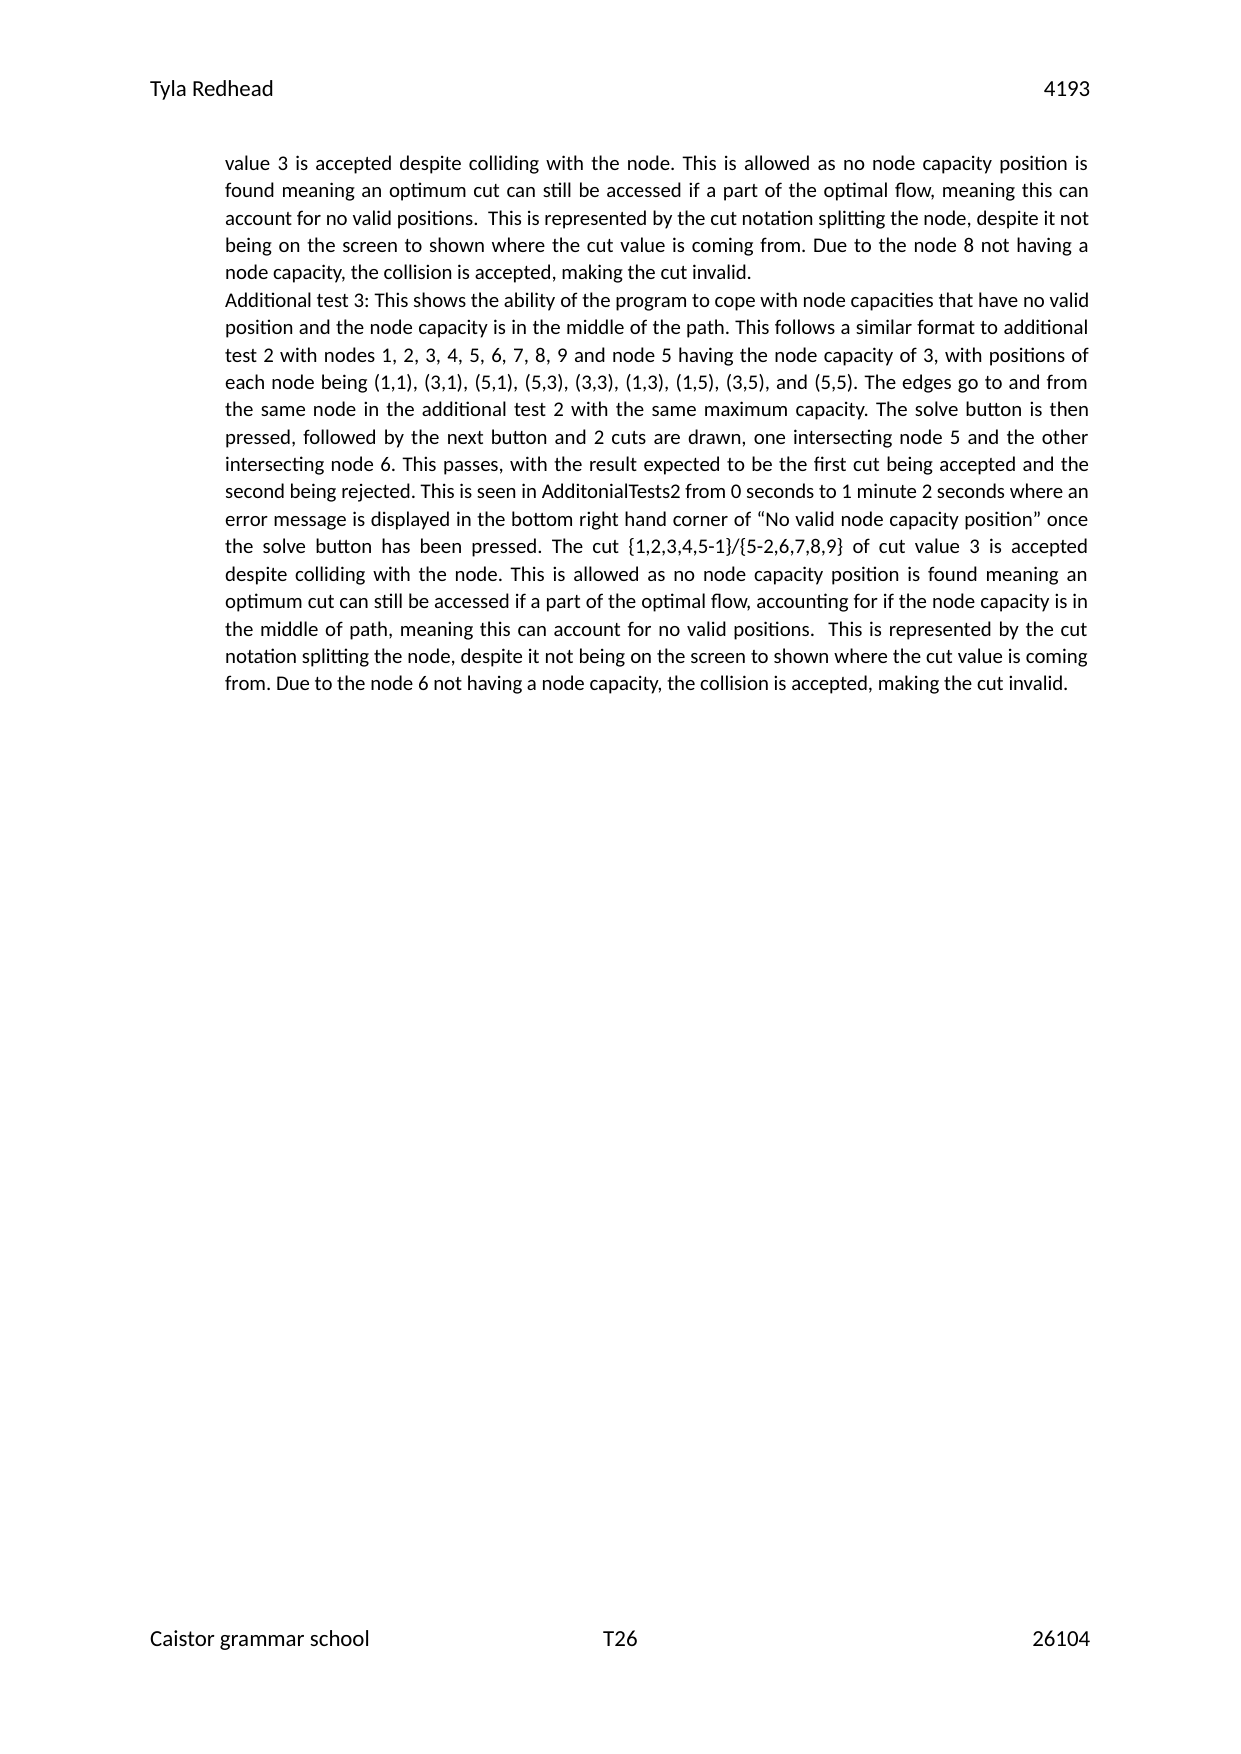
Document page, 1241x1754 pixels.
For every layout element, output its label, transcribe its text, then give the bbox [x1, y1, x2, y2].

list Additional test 3: This shows the ability of the program to cope with node capacities that have no valid position and the node capacity is in the middle of the path. This follows a similar format to additional test 2 with nodes 1, 2, 3, 4, 5, 6, 7, 8, 9 and node 5 having the node capacity of 3, with positions of each node being (1,1), (3,1), (5,1), (5,3), (3,3), (1,3), (1,5), (3,5), and (5,5). The edges go to and from the same node in the additional test 2 with the same maximum capacity. The solve button is then pressed, followed by the next button and 2 cuts are drawn, one intersecting node 5 and the other intersecting node 6. This passes, with the result expected to be the first cut being accepted and the second being rejected. This is seen in AdditonialTests2 from 0 seconds to 1 minute 2 seconds where an error message is displayed in the bottom right hand corner of “No valid node capacity position” once the solve button has been pressed. The cut {1,2,3,4,5-1}/{5-2,6,7,8,9} of cut value 3 is accepted despite colliding with the node. This is allowed as no node capacity position is found meaning an optimum cut can still be accessed if a part of the optimal flow, accounting for if the node capacity is in the middle of path, meaning this can account for no valid positions. This is represented by the cut notation splitting the node, despite it not being on the screen to shown where the cut value is coming from. Due to the node 6 not having a node capacity, the collision is accepted, making the cut invalid. [225, 287, 1090, 696]
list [225, 150, 1090, 285]
